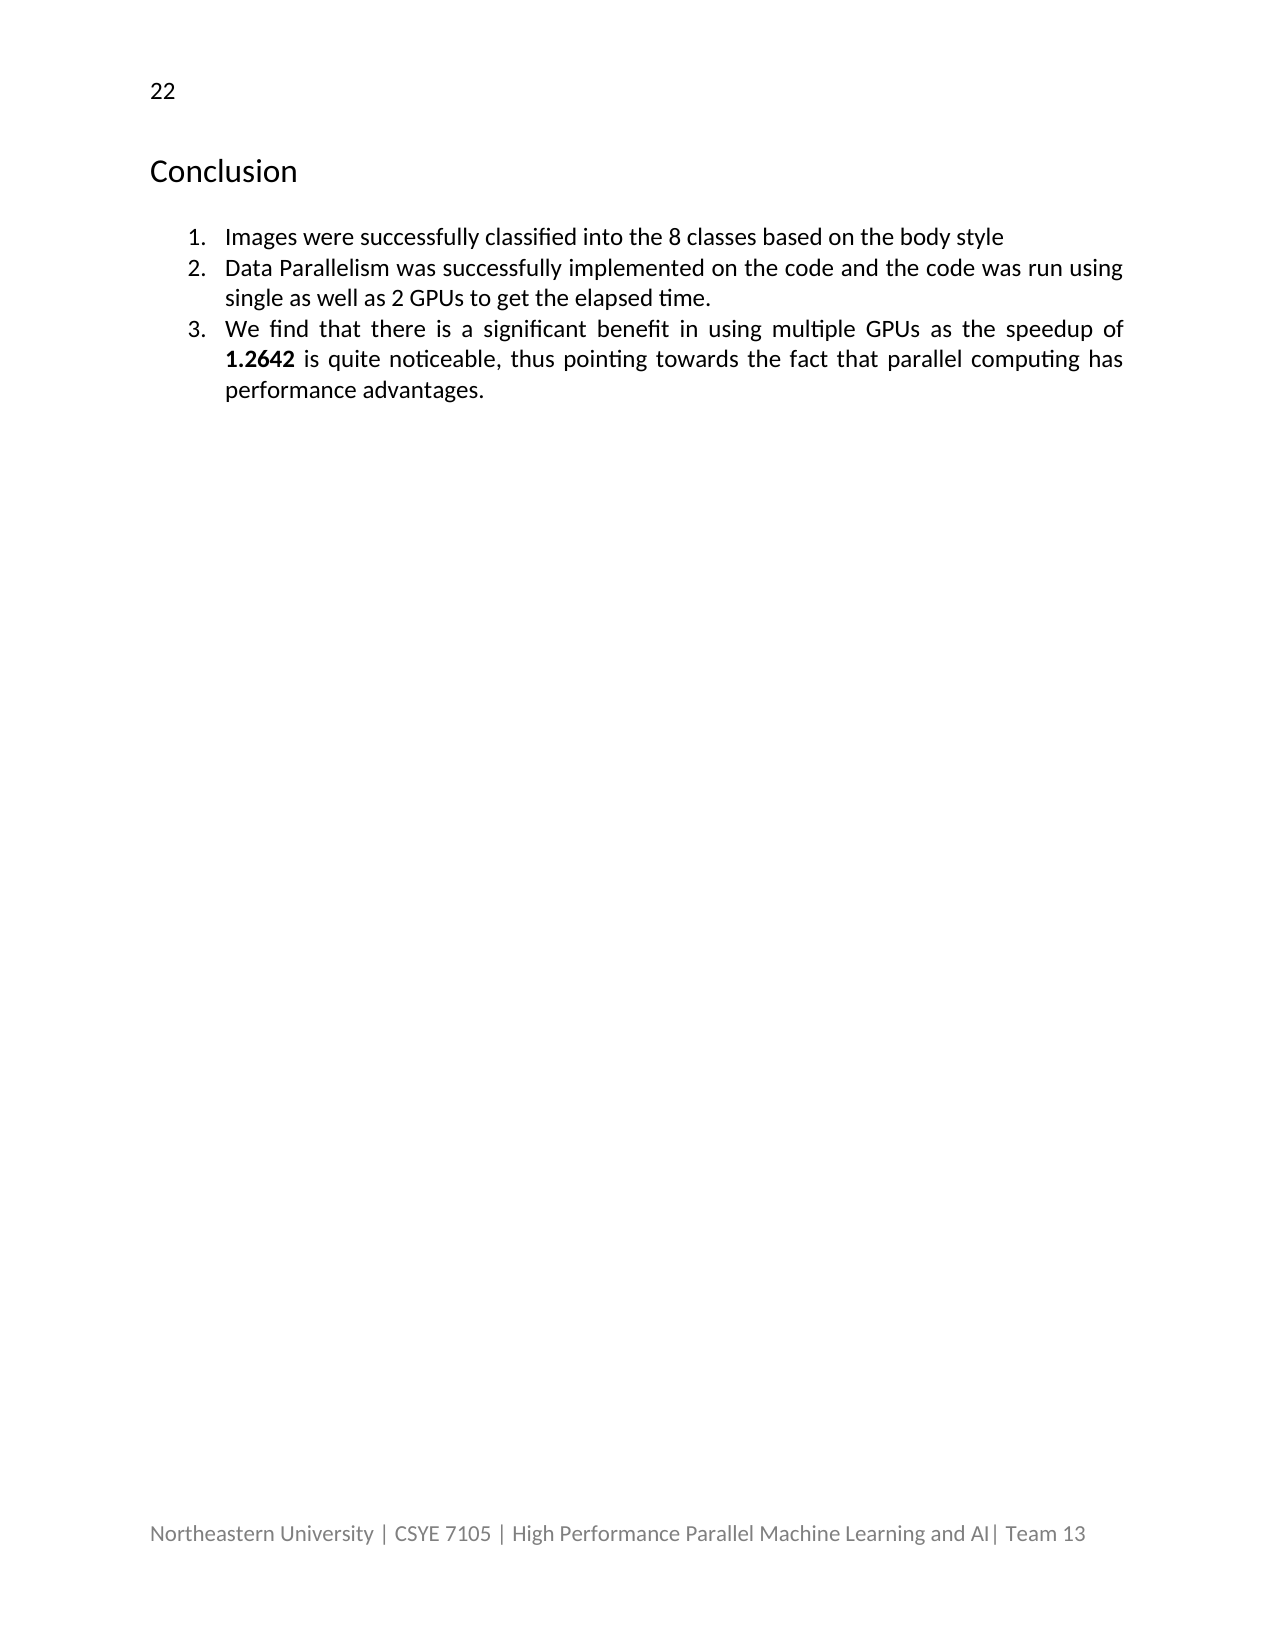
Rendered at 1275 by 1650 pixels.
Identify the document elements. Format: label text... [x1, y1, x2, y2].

list We find that there is a significant benefit in using multiple GPUs as the speedup of 1.2642 is quite noticeable, thus pointing towards the fact that parallel computing has performance advantages. [187, 313, 1125, 404]
text Conclusion [150, 150, 1125, 191]
list Images were successfully classified into the 8 classes based on the body style [187, 221, 1125, 252]
list Data Parallelism was successfully implemented on the code and the code was run using single as well as 2 GPUs to get the elapsed time. [187, 252, 1125, 313]
